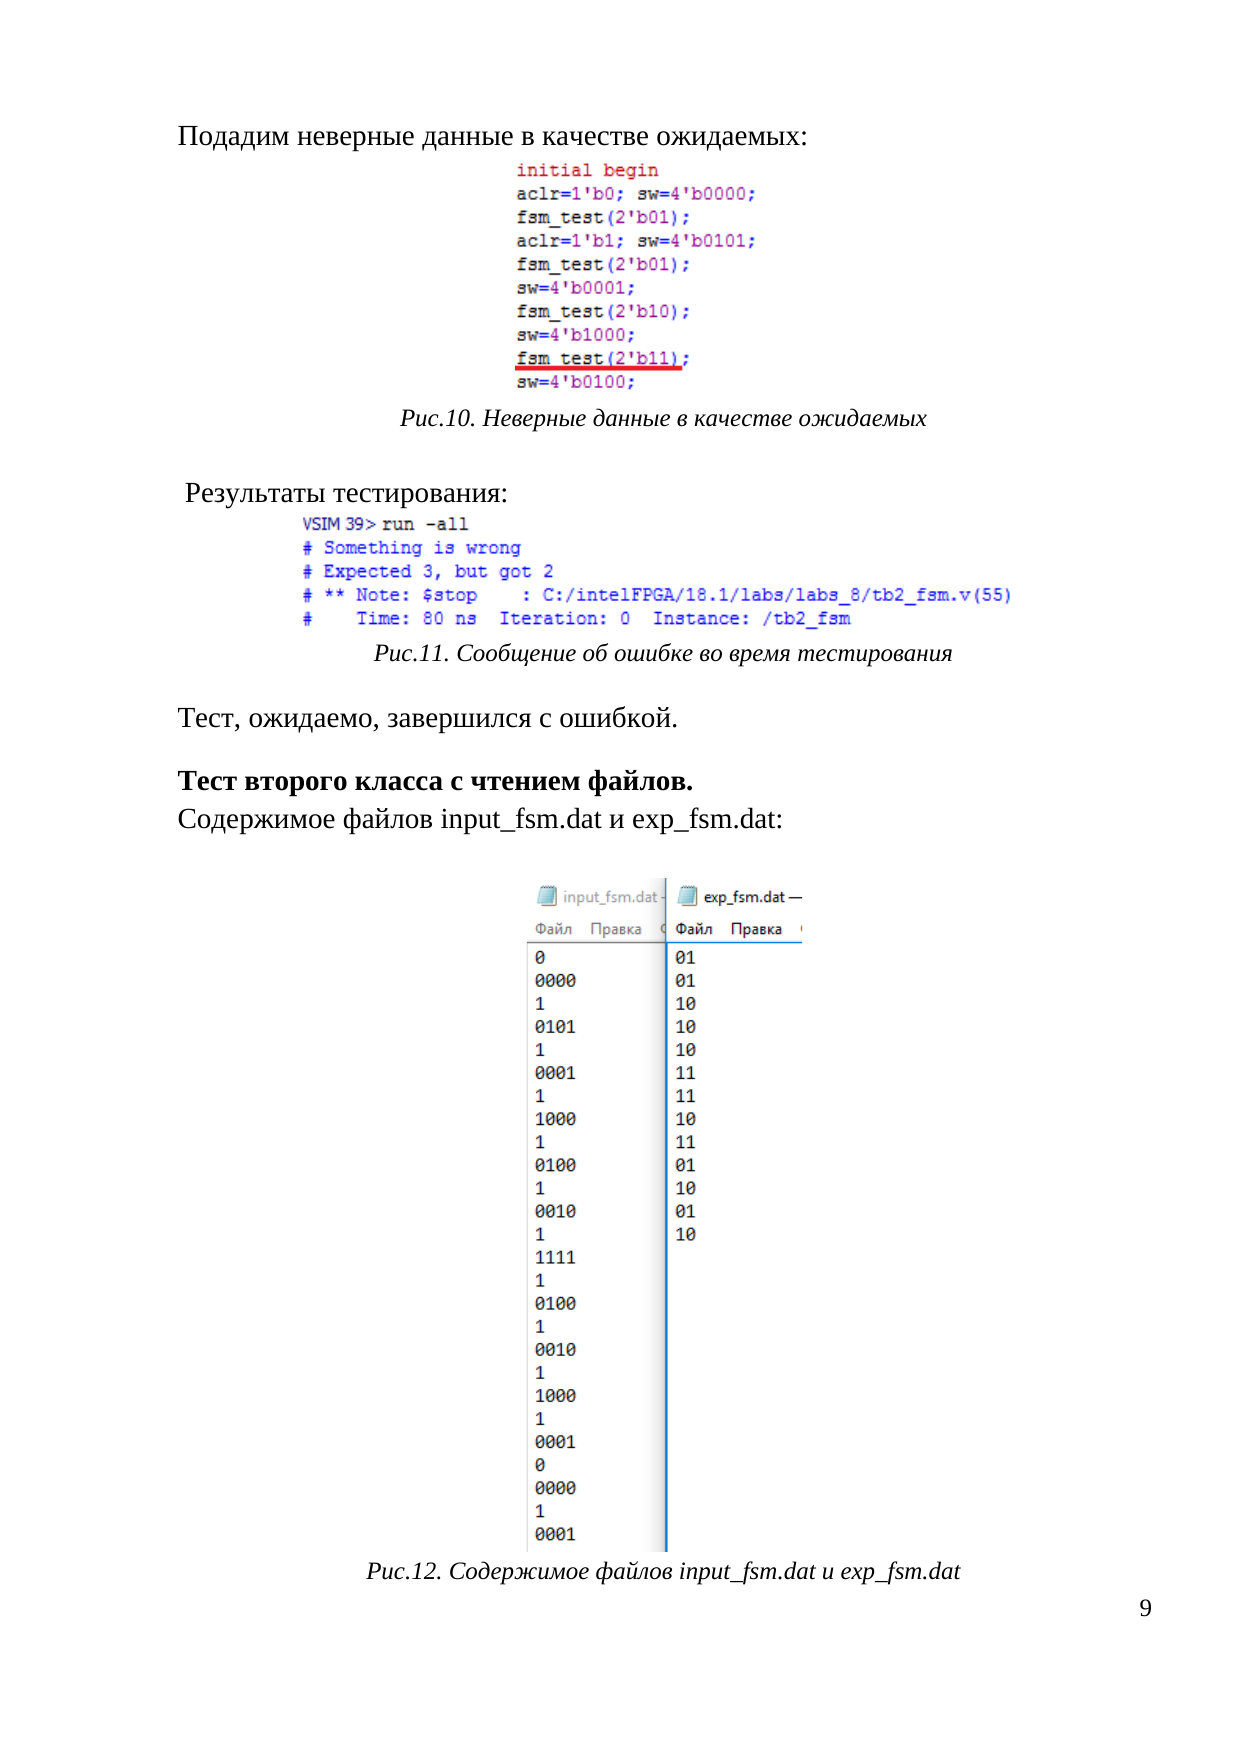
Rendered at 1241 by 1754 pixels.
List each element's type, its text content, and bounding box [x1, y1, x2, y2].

text Рис.11. Сообщение об ошибке во время тестирования [177, 638, 1152, 667]
picture [302, 513, 1027, 634]
picture [515, 156, 814, 399]
text Результаты тестирования: [177, 475, 1152, 508]
text Содержимое файлов input_fsm.dat и exp_fsm.dat: [177, 801, 1152, 835]
picture [526, 878, 803, 1552]
text Рис.12. Содержимое файлов input_fsm.dat и exp_fsm.dat [177, 1556, 1152, 1585]
text Рис.10. Неверные данные в качестве ожидаемых [177, 403, 1152, 432]
text Тест, ожидаемо, завершился с ошибкой. [177, 700, 1152, 733]
text Тест второго класса с чтением файлов. [177, 763, 1152, 796]
text Подадим неверные данные в качестве ожидаемых: [177, 118, 1152, 152]
